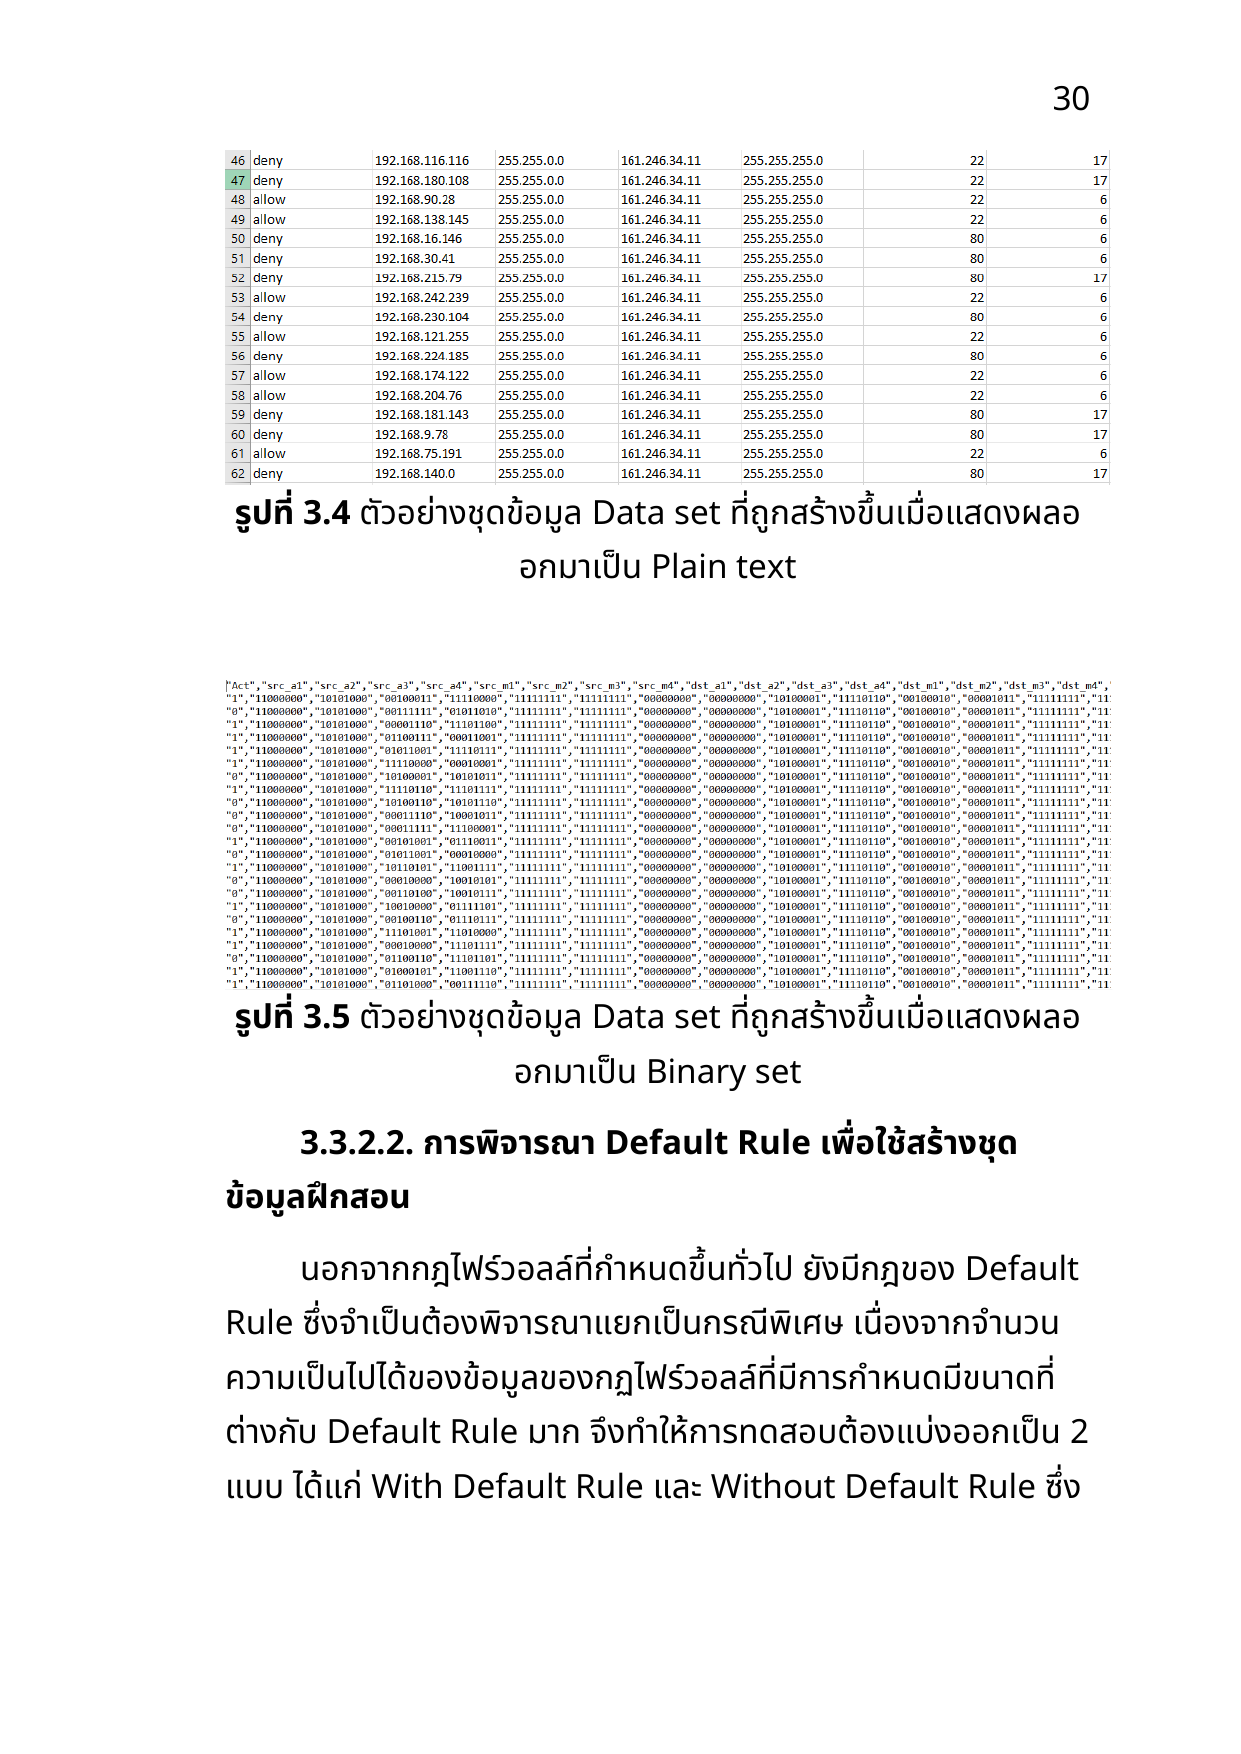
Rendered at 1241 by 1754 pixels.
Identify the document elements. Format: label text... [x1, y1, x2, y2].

text รูปที่ 3.4 ตัวอย่างชุดข้อมูล Data set ที่ถูกสร้างขึ้นเมื่อแสดงผลออกมาเป็น Plain text [225, 485, 1090, 594]
picture [225, 150, 1111, 485]
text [225, 1244, 1090, 1513]
text 3.3.2.2. การพิจารณา Default Rule เพื่อใช้สร้างชุดข้อมูลฝึกสอน [225, 1119, 1090, 1224]
picture [225, 680, 1113, 990]
text รูปที่ 3.5 ตัวอย่างชุดข้อมูล Data set ที่ถูกสร้างขึ้นเมื่อแสดงผลออกมาเป็น Binary set [225, 990, 1090, 1098]
